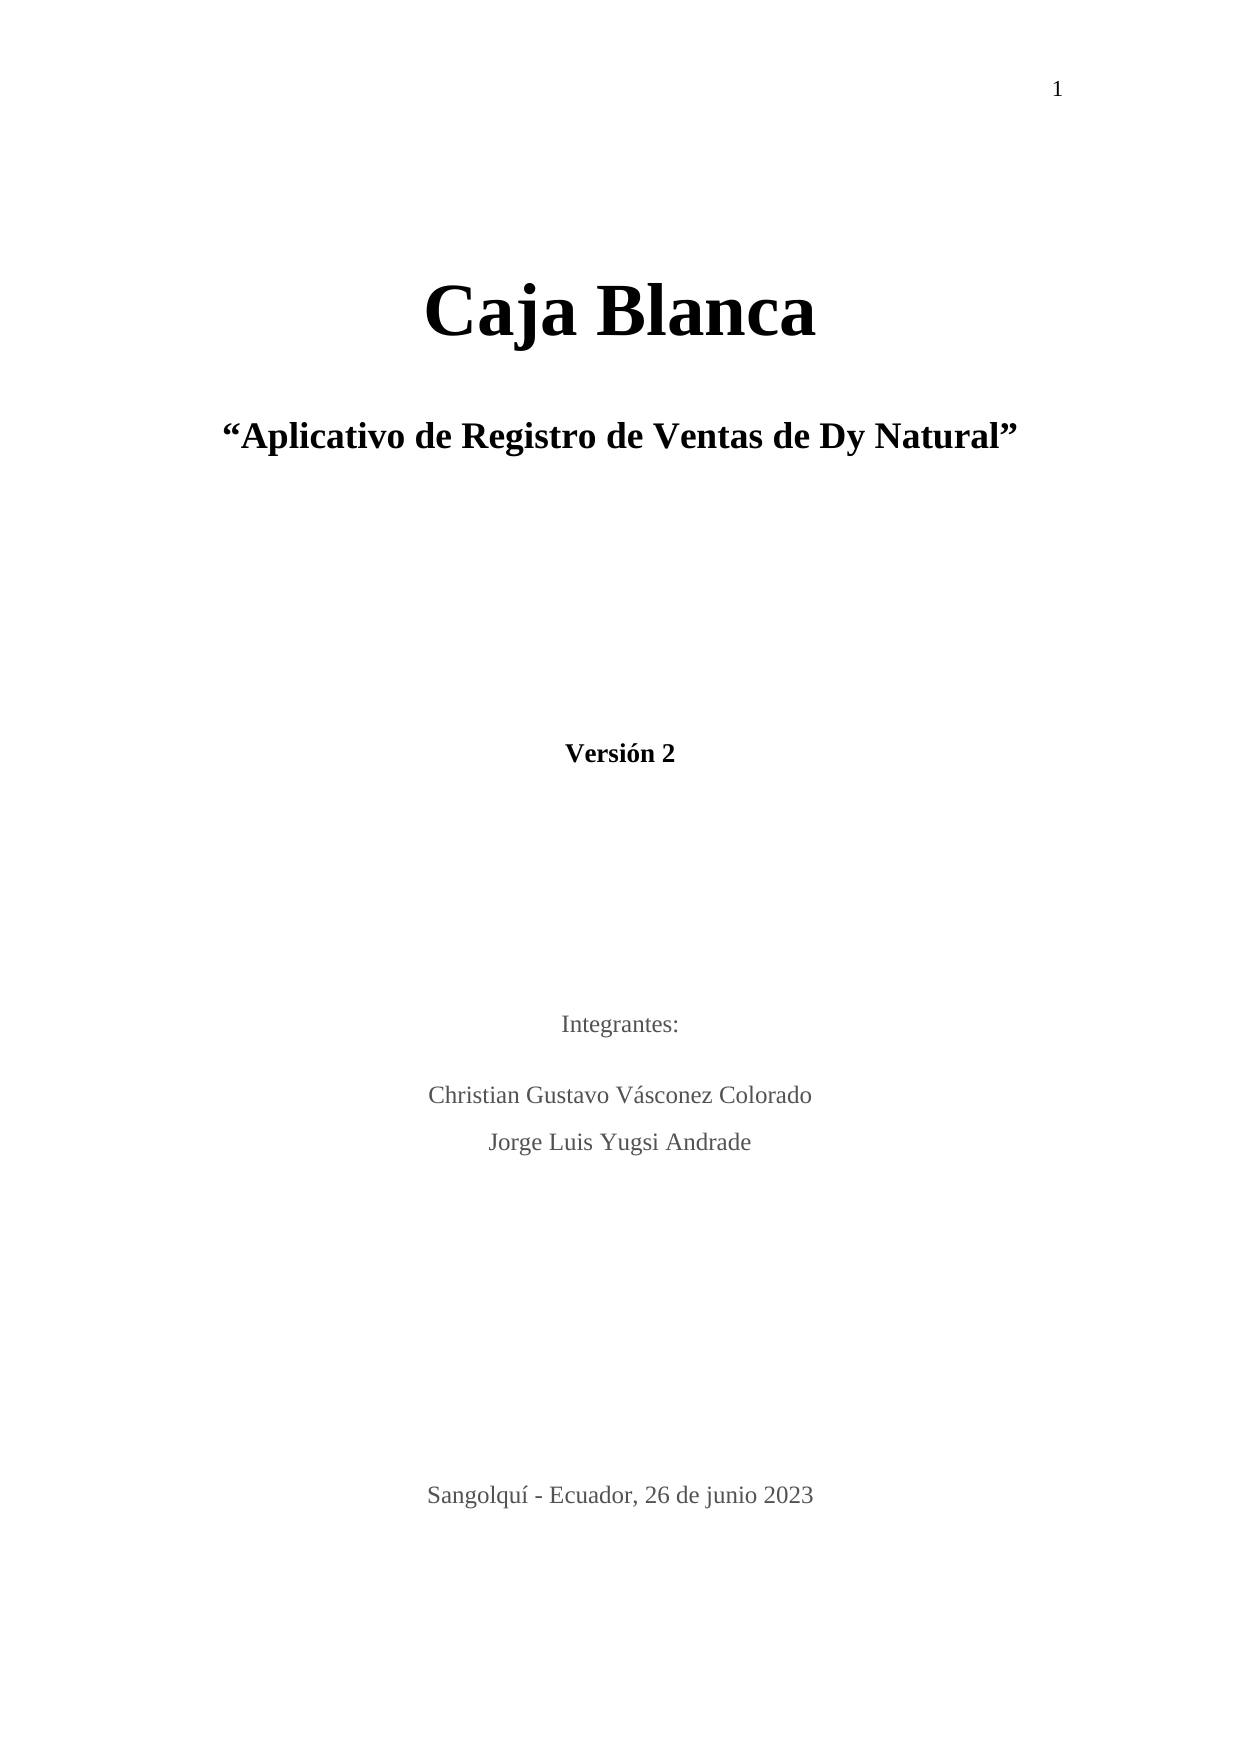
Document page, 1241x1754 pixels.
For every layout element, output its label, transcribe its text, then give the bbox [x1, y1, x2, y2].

text Christian Gustavo Vásconez Colorado Jorge Luis Yugsi Andrade [400, 1080, 840, 1156]
text Integrantes: [400, 1009, 840, 1038]
text “Aplicativo de Registro de Ventas de Dy Natural” [167, 414, 1073, 457]
text Versión 2 [167, 737, 1073, 768]
subtitle Caja Blanca [176, 265, 1064, 351]
text Sangolquí - Ecuador, 26 de junio 2023 [400, 1480, 840, 1509]
